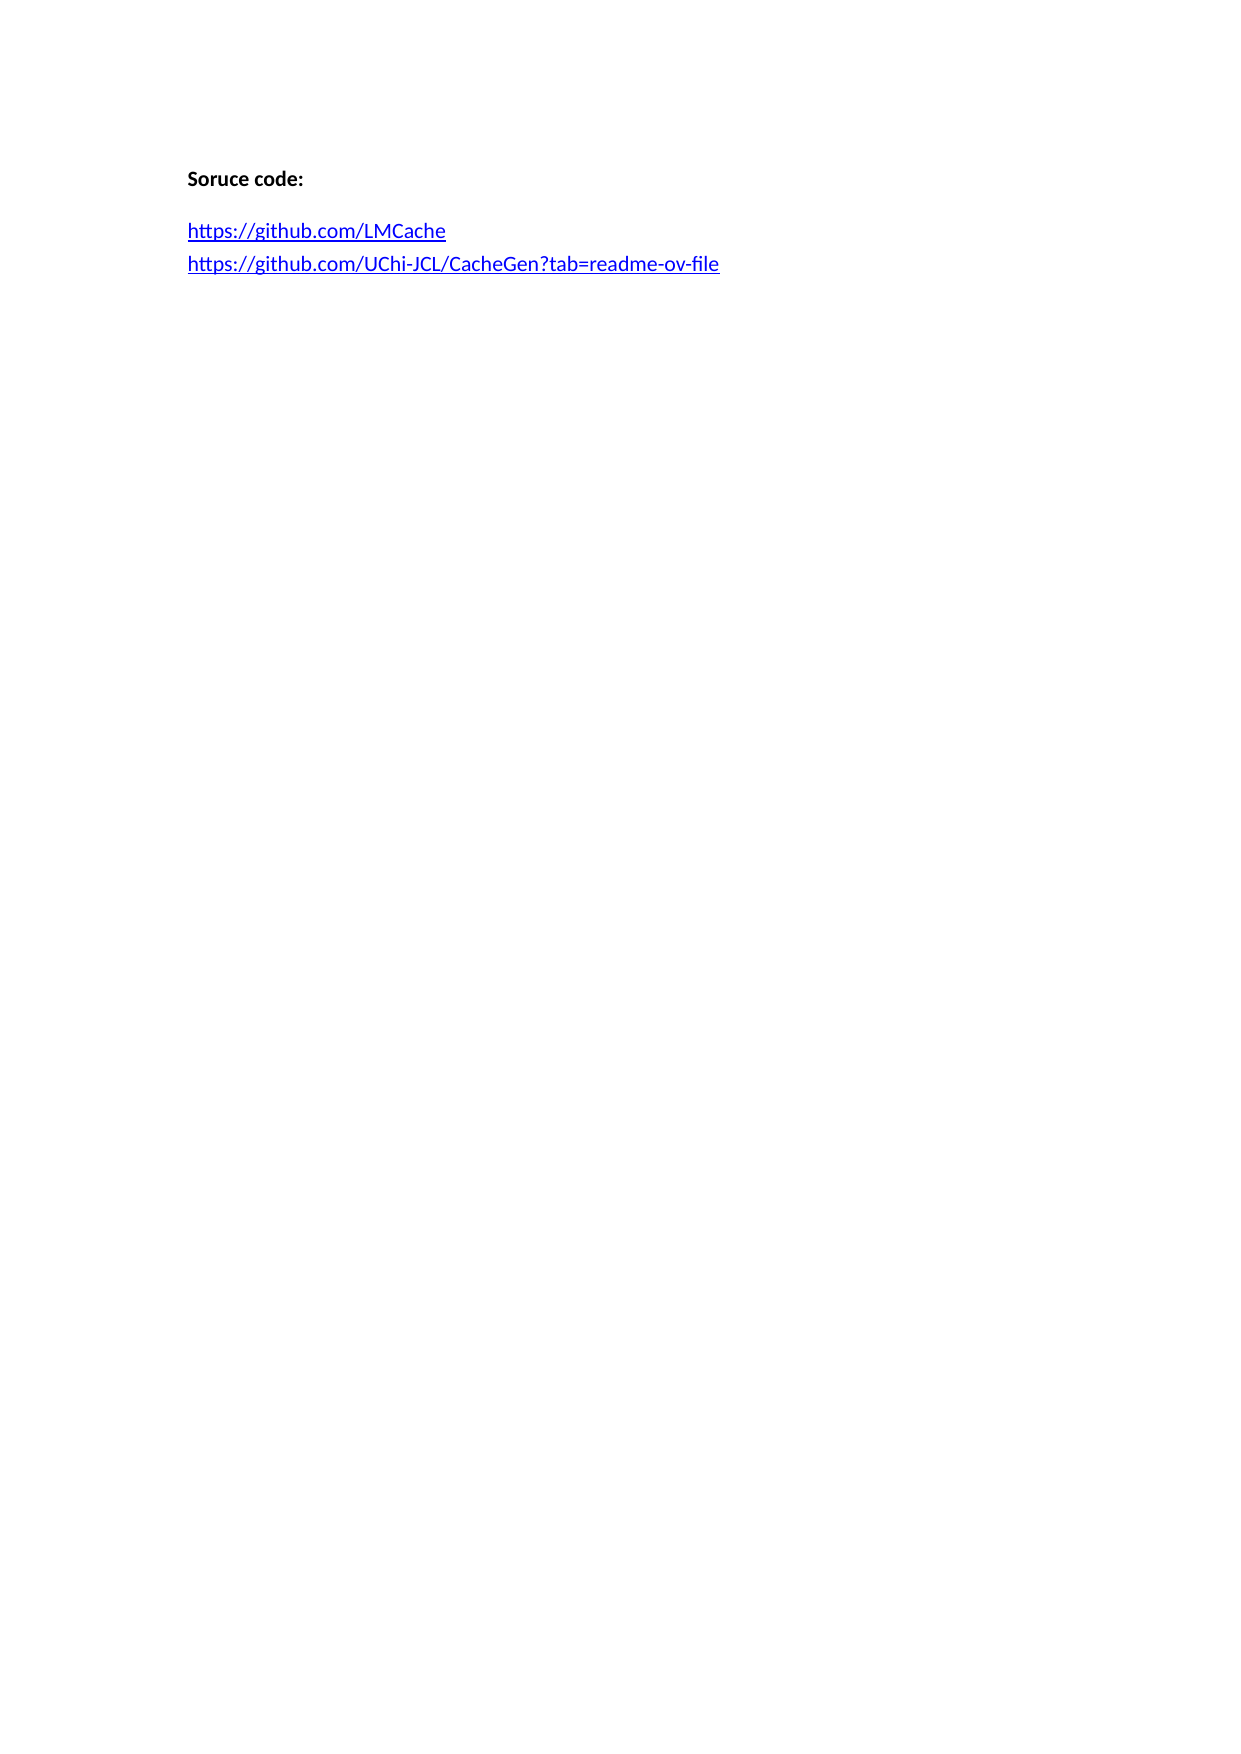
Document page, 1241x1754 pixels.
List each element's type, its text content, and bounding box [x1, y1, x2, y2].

list https://github.com/UChi-JCL/CacheGen?tab=readme-ov-file [187, 247, 1053, 279]
subtitle Soruce code: [187, 162, 1053, 194]
list https://github.com/LMCache [187, 214, 1053, 247]
